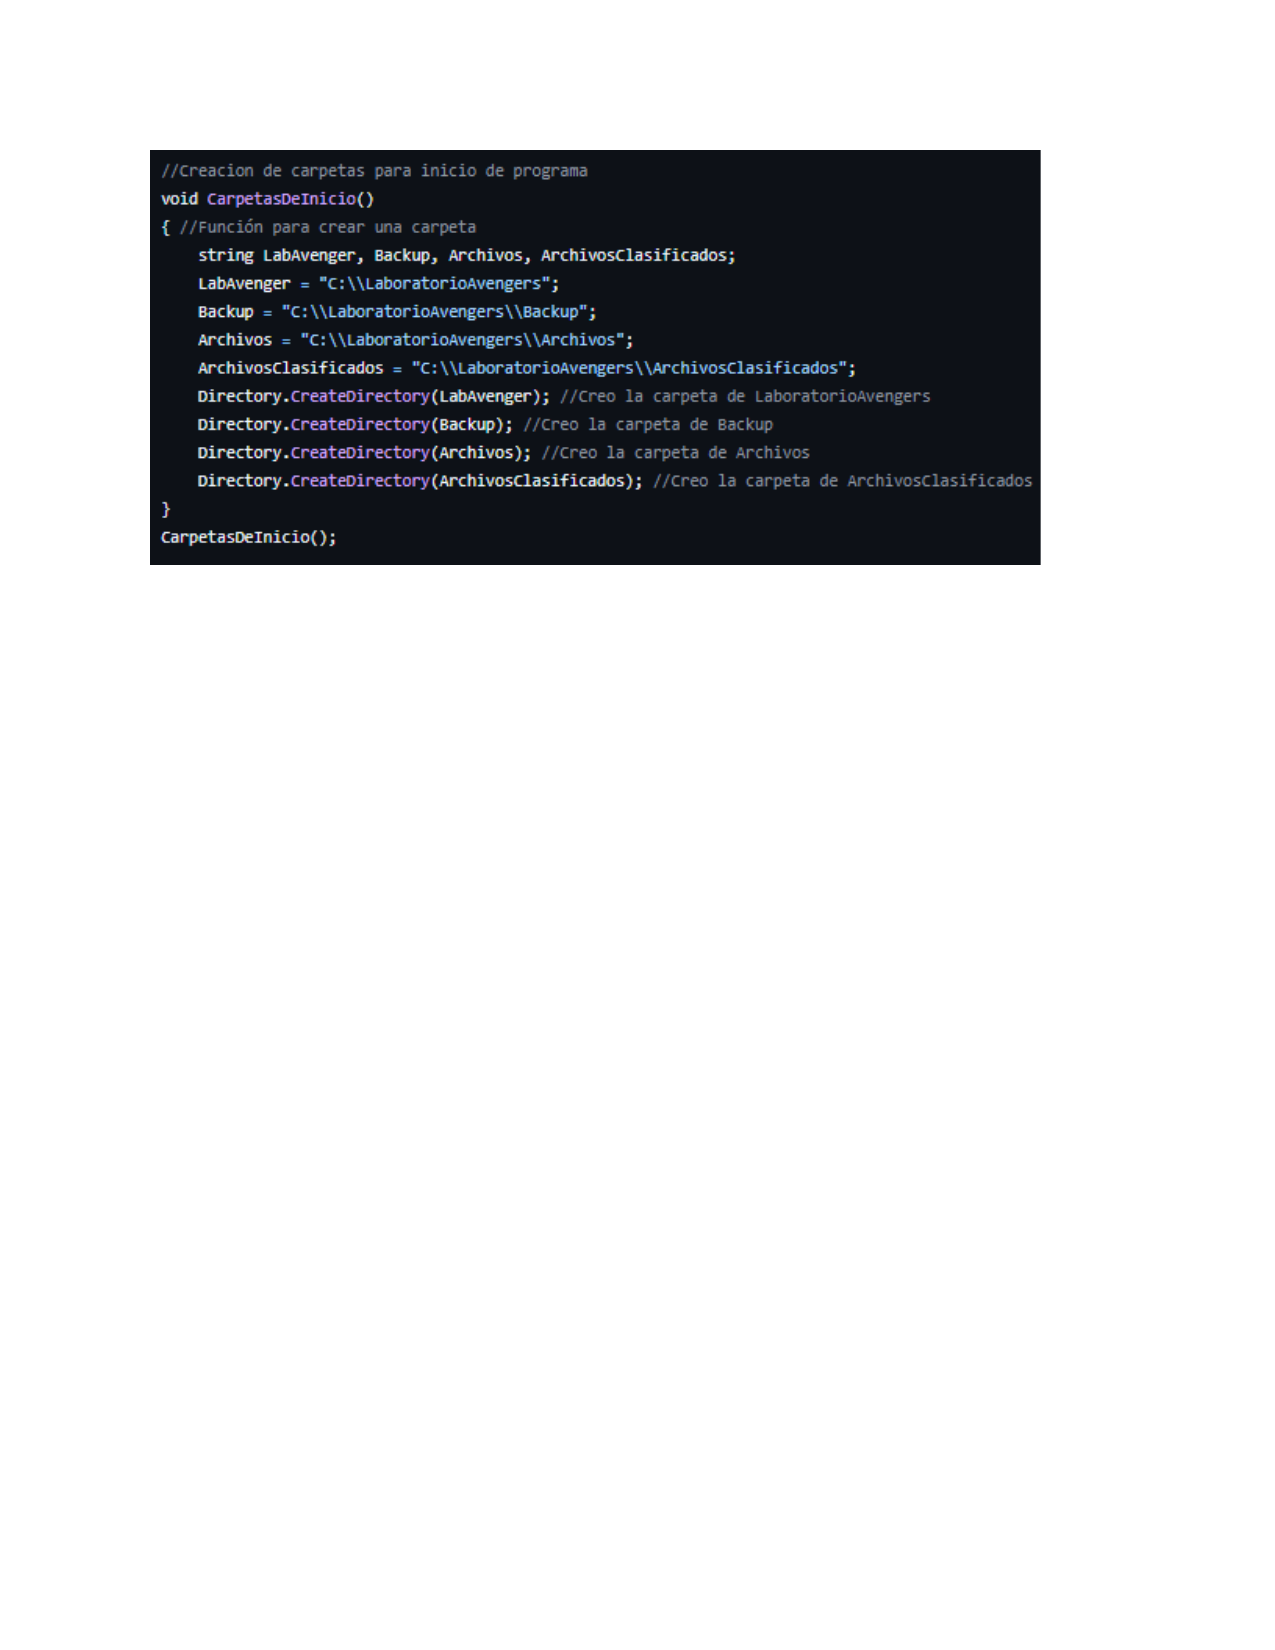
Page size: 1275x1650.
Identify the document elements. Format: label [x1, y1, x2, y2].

picture [150, 150, 1041, 565]
